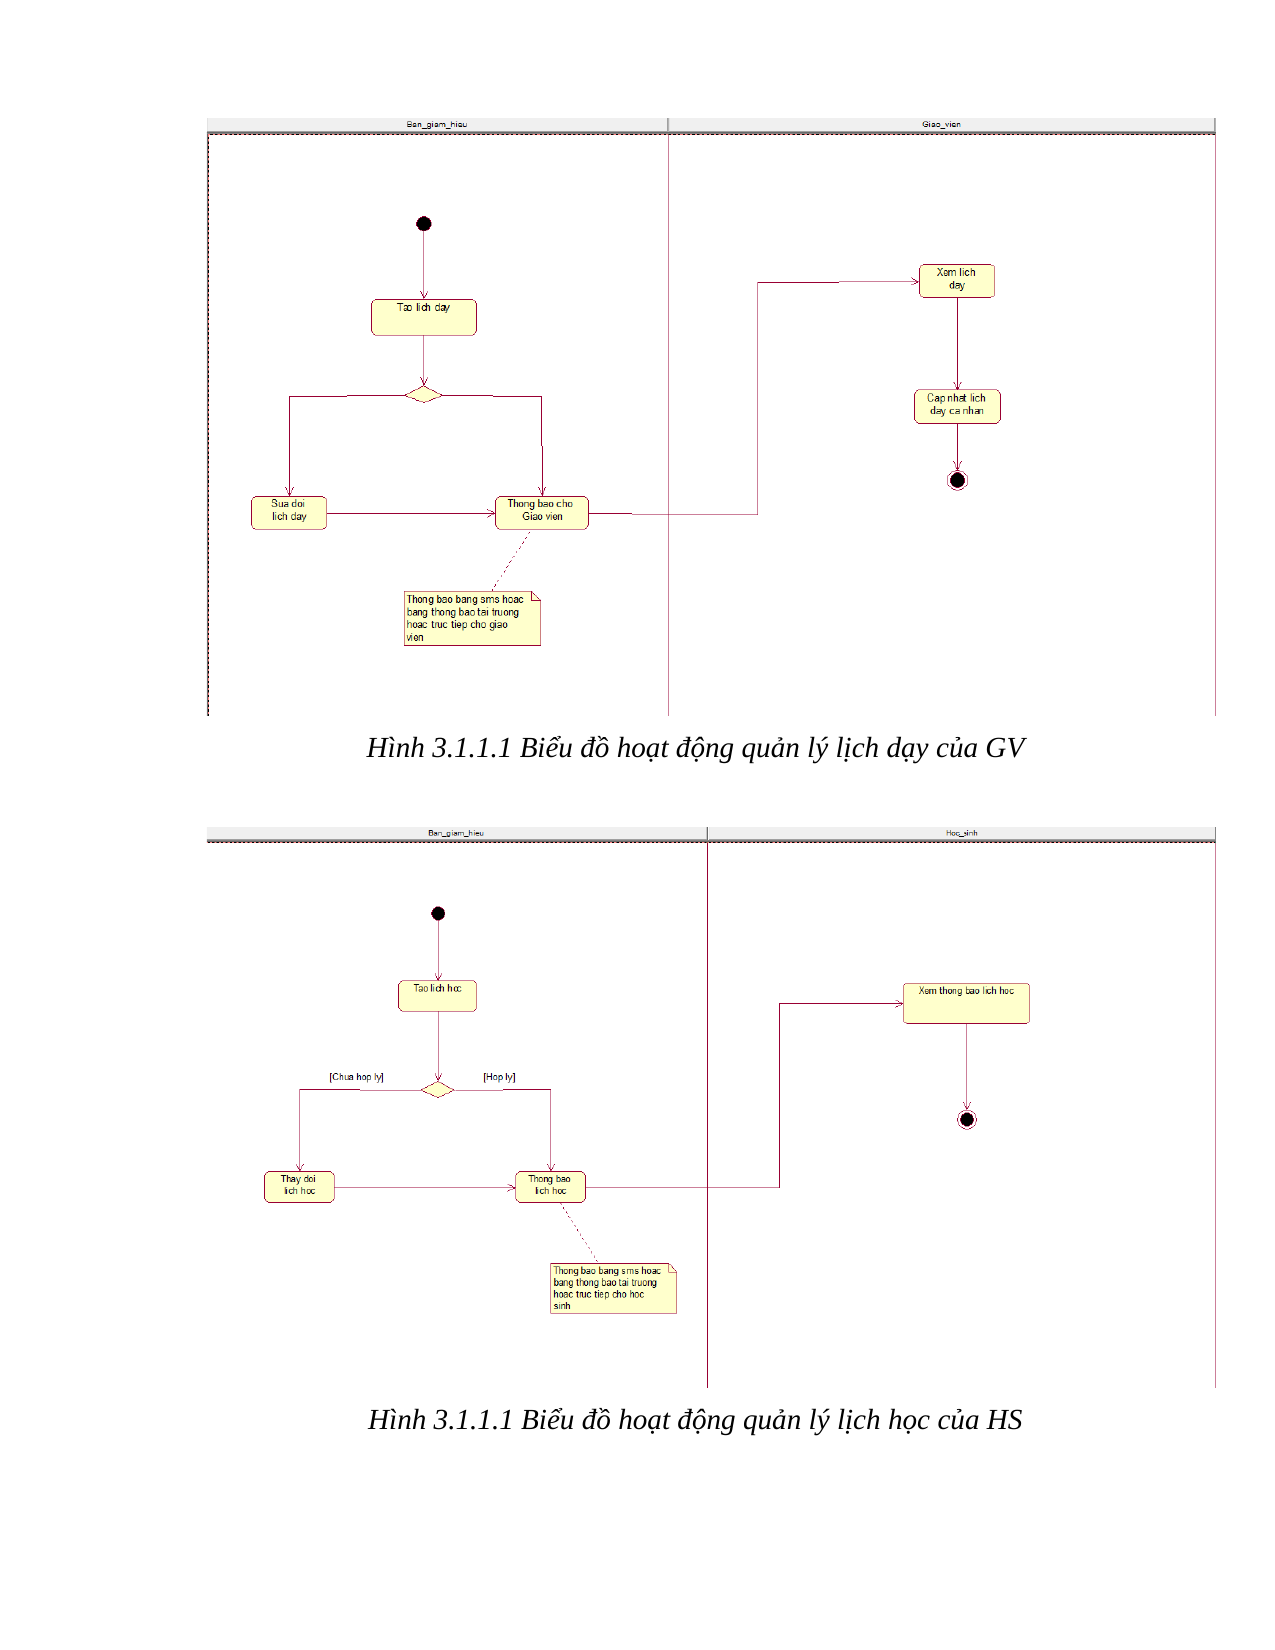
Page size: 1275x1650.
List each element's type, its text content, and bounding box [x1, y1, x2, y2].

picture [206, 118, 1216, 716]
text Hình 3.1.1.1 Biểu đồ hoạt động quản lý lịch học của HS [207, 1402, 1186, 1436]
picture [206, 827, 1216, 1388]
text Hình 3.1.1.1 Biểu đồ hoạt động quản lý lịch dạy của GV [207, 730, 1186, 764]
